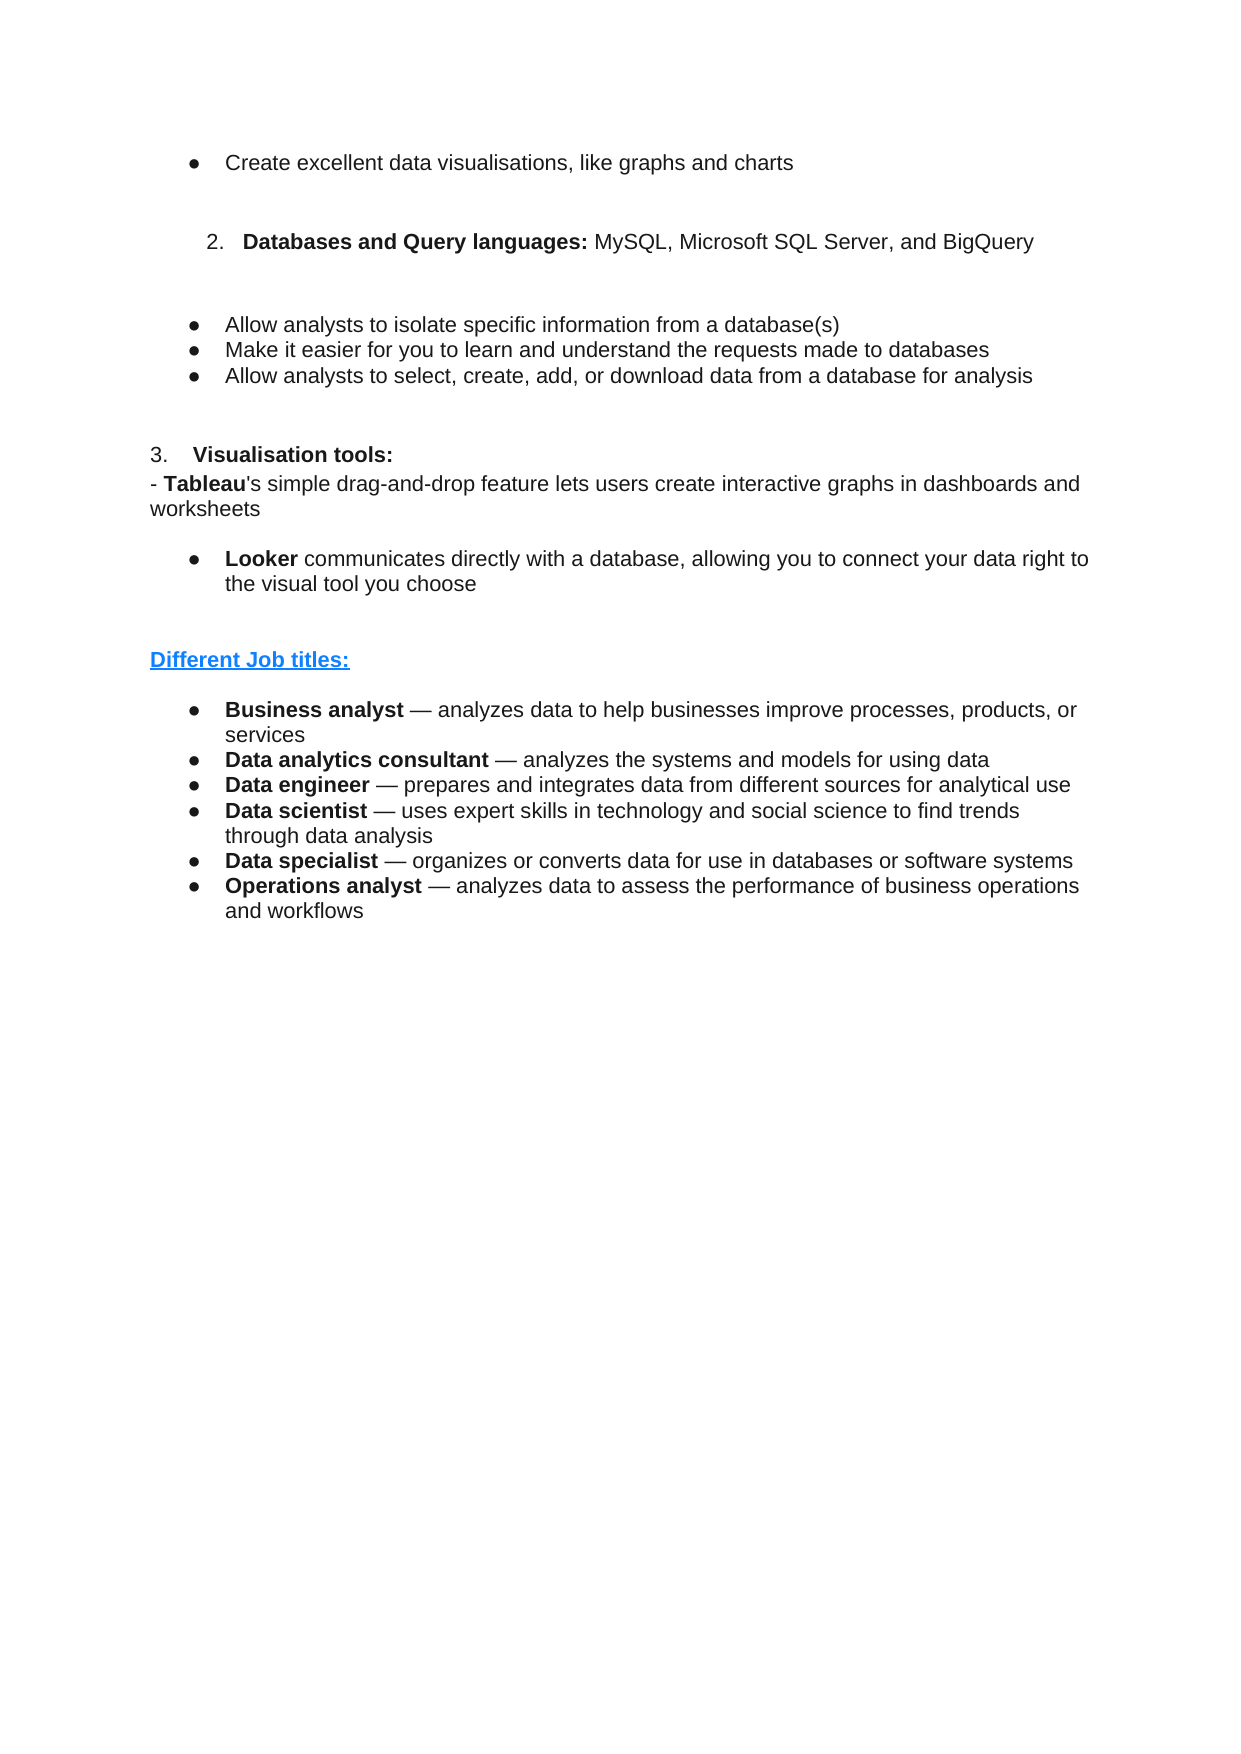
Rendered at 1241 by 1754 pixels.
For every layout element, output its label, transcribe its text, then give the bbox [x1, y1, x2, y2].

list Allow analysts to select, create, add, or download data from a database for analysis [187, 362, 1090, 388]
list Data engineer — prepares and integrates data from different sources for analytical use [187, 772, 1090, 797]
list Looker communicates directly with a database, allowing you to connect your data right to the visual tool you choose [187, 546, 1090, 596]
list Business analyst — analyzes data to help businesses improve processes, products, or services [187, 697, 1090, 747]
list Operations analyst — analyzes data to assess the performance of business operations and workflows [187, 873, 1090, 923]
list Create excellent data visualisations, like graphs and charts [187, 150, 1090, 175]
text - Tableau's simple drag-and-drop feature lets users create interactive graphs in dashboards and worksheets [150, 471, 1090, 521]
list Data scientist — uses expert skills in technology and social science to find trends through data analysis [187, 797, 1090, 848]
list Data specialist — organizes or converts data for use in databases or software systems [187, 848, 1090, 873]
list Data analytics consultant — analyzes the systems and models for using data [187, 747, 1090, 772]
list Make it easier for you to learn and understand the requests made to databases [187, 337, 1090, 362]
text 3. Visualisation tools: [150, 442, 1090, 467]
text Different Job titles: [150, 646, 1090, 672]
list Allow analysts to isolate specific information from a database(s) [187, 312, 1090, 337]
text 2. Databases and Query languages: MySQL, Microsoft SQL Server, and BigQuery [206, 229, 1090, 254]
